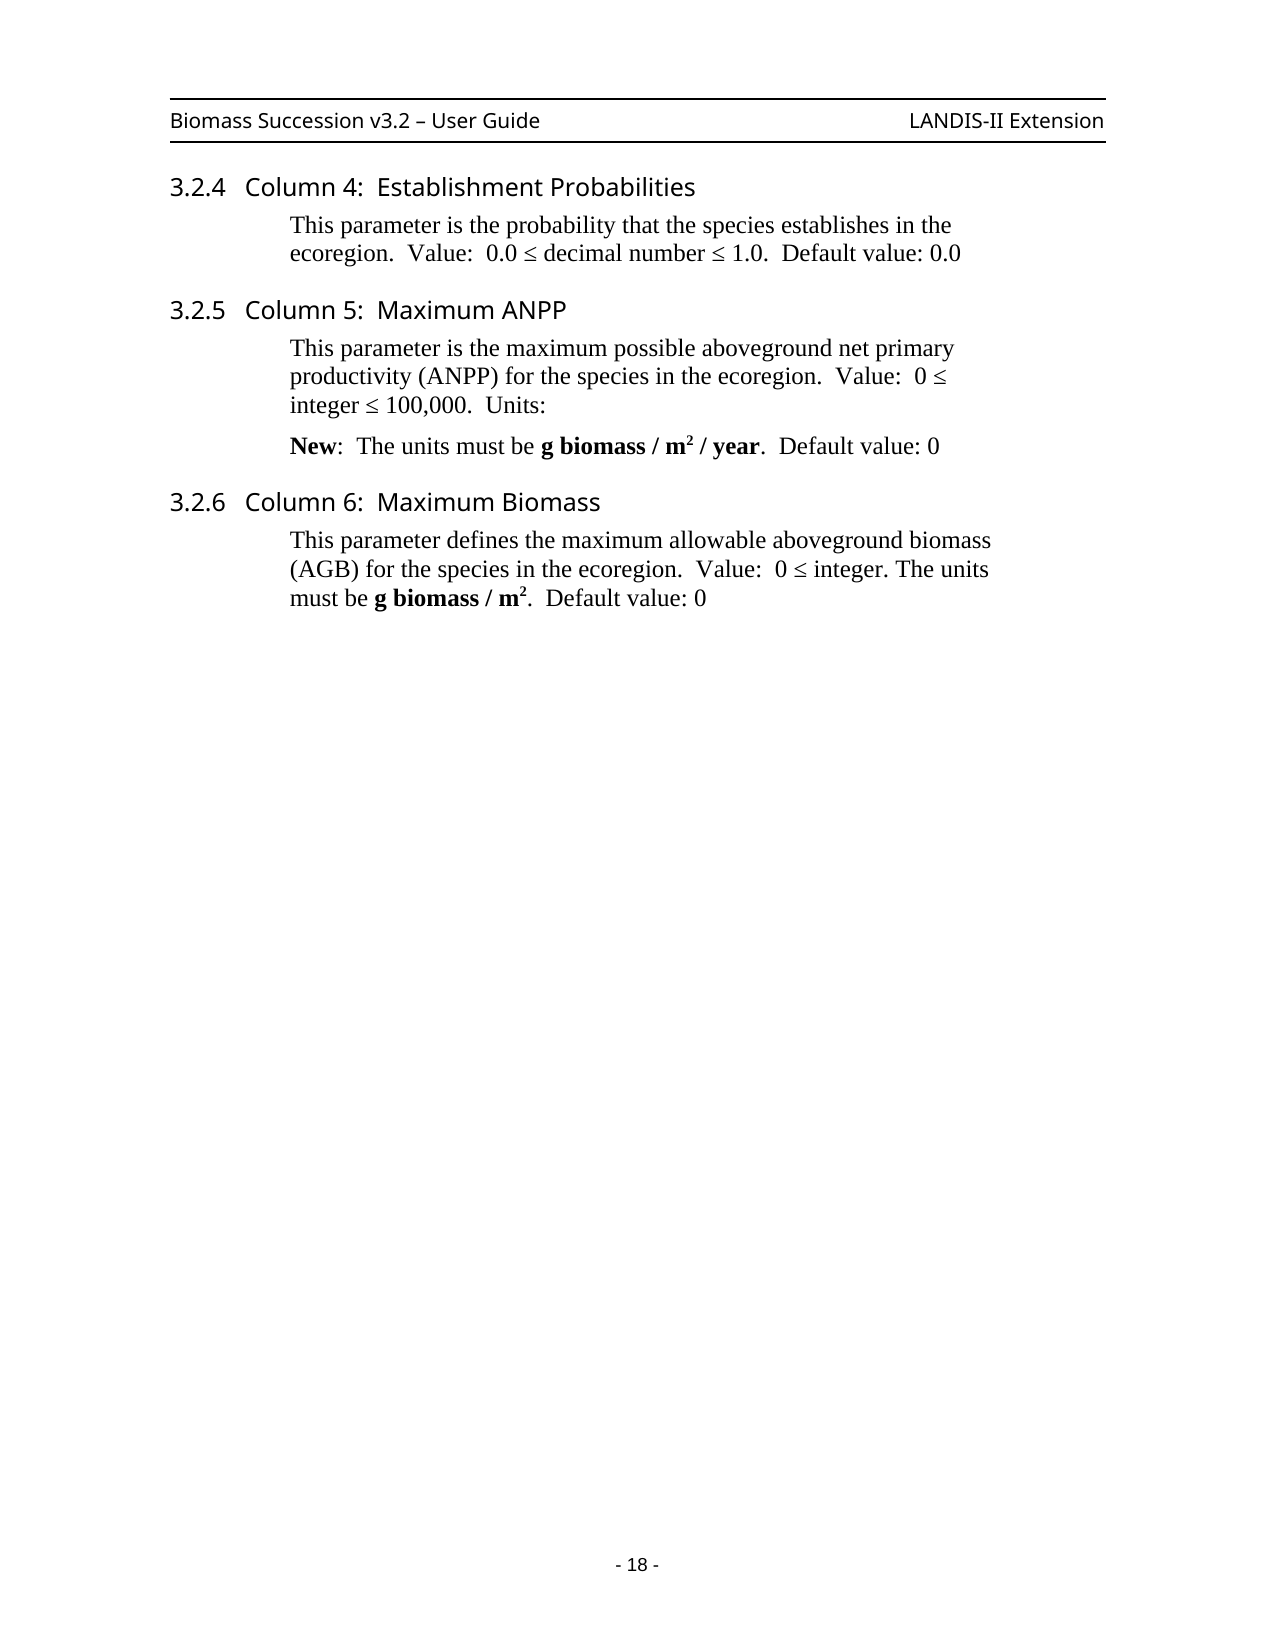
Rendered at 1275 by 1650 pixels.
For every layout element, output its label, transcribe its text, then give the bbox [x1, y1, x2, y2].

text This parameter is the maximum possible aboveground net primary productivity (ANPP) for the species in the ecoregion. Value: 0 ≤ integer ≤ 100,000. Units: [289, 333, 1001, 419]
subtitle Column 4: Establishment Probabilities [169, 169, 1106, 203]
subtitle Column 5: Maximum ANPP [169, 292, 1106, 326]
text This parameter defines the maximum allowable aboveground biomass (AGB) for the species in the ecoregion. Value: 0 ≤ integer. The units must be g biomass / m2. Default value: 0 [289, 525, 1001, 612]
text This parameter is the probability that the species establishes in the ecoregion. Value: 0.0 ≤ decimal number ≤ 1.0. Default value: 0.0 [289, 210, 1001, 267]
text New: The units must be g biomass / m2 / year. Default value: 0 [289, 431, 1001, 460]
subtitle Column 6: Maximum Biomass [169, 485, 1106, 519]
